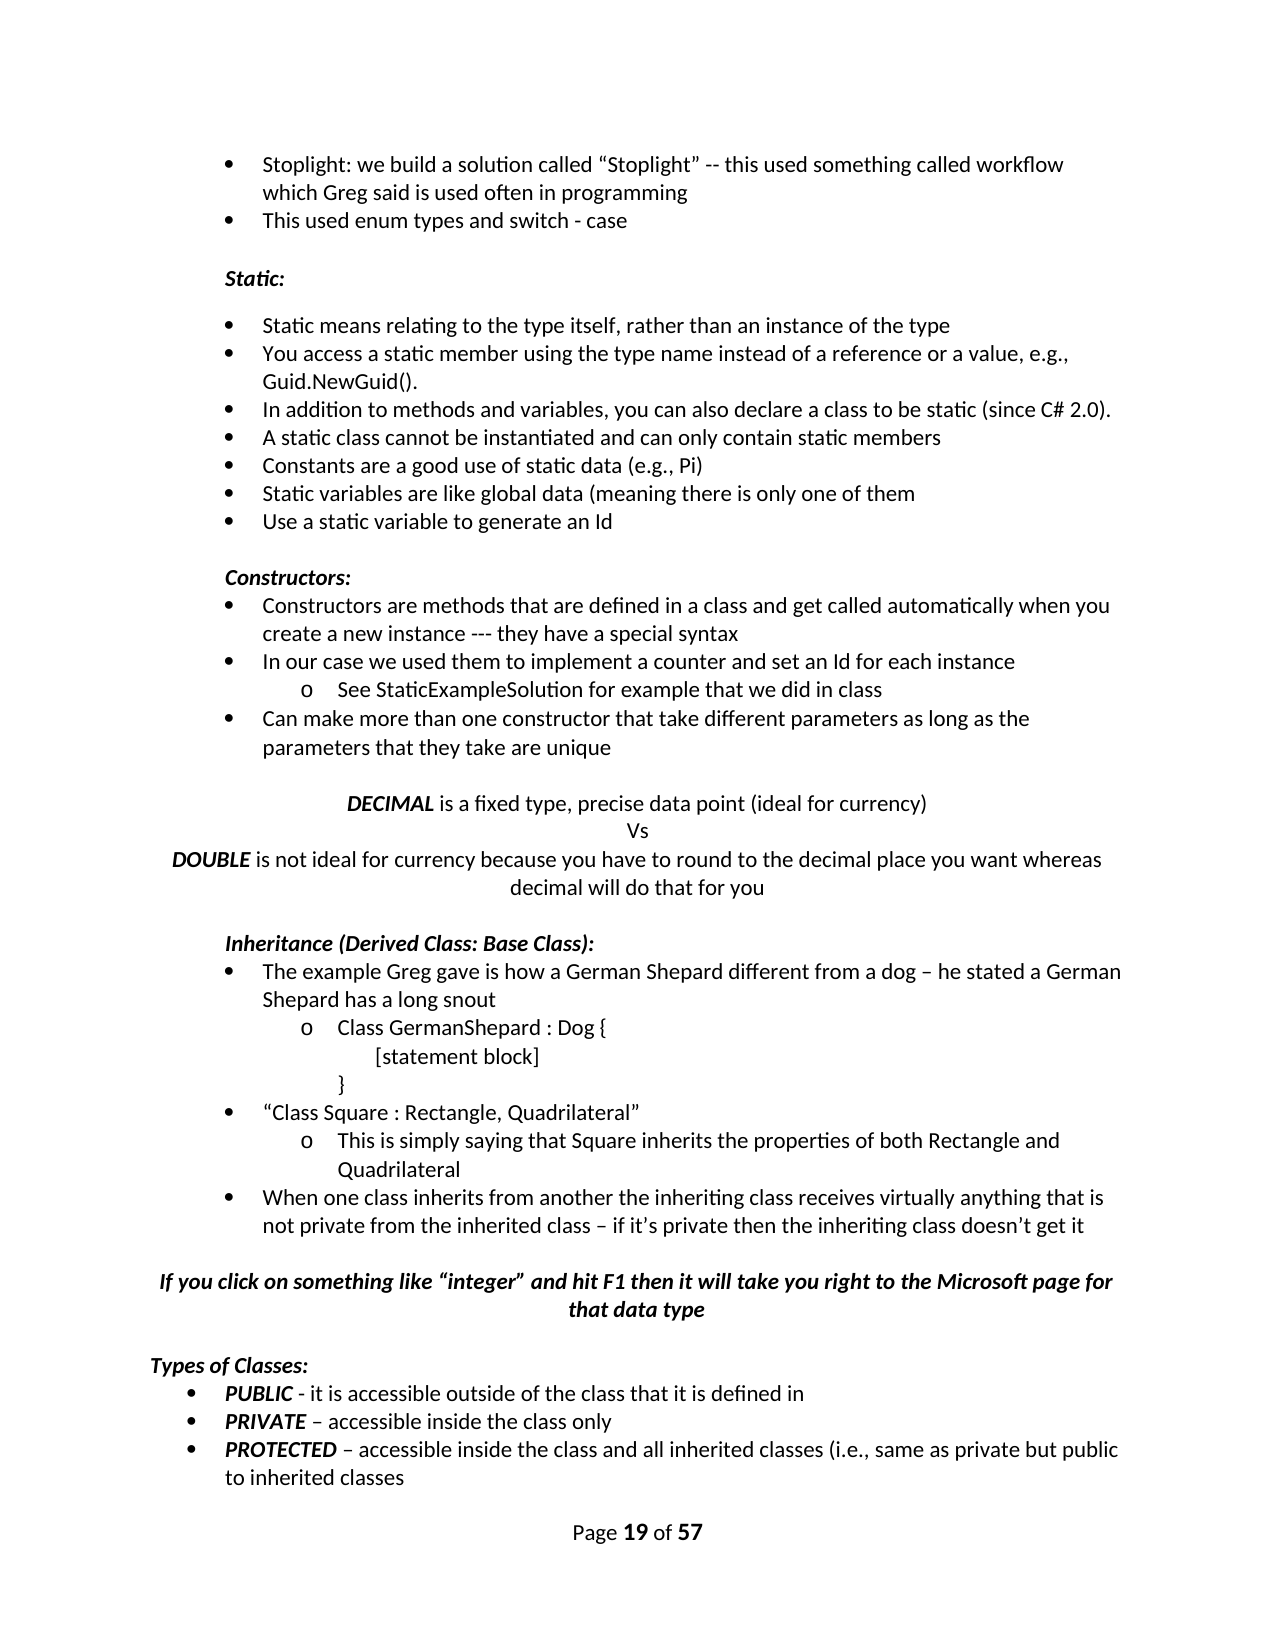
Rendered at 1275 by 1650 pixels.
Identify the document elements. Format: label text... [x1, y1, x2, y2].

list “Class Square : Rectangle, Quadrilateral” [225, 1098, 1125, 1126]
text Inheritance (Derived Class: Base Class): [225, 929, 1125, 957]
list The example Greg gave is how a German Shepard different from a dog – he stated a German Shepard has a long snout [225, 957, 1125, 1013]
text [statement block] [337, 1042, 1125, 1070]
list Stoplight: we build a solution called “Stoplight” -- this used something called workflow which Greg said is used often in programming [225, 150, 1125, 206]
list Class GermanShepard : Dog { [300, 1013, 1125, 1042]
list PROTECTED – accessible inside the class and all inherited classes (i.e., same as private but public to inherited classes [187, 1435, 1125, 1491]
list Static variables are like global data (meaning there is only one of them [225, 479, 1125, 507]
list PUBLIC - it is accessible outside of the class that it is defined in [187, 1379, 1125, 1407]
list Can make more than one constructor that take different parameters as long as the parameters that they take are unique [225, 704, 1125, 761]
text Constructors: [225, 563, 1125, 591]
list PRIVATE – accessible inside the class only [187, 1407, 1125, 1435]
list This is simply saying that Square inherits the properties of both Rectangle and Quadrilateral [300, 1126, 1125, 1183]
list Static means relating to the type itself, rather than an instance of the type [225, 311, 1125, 339]
list In addition to methods and variables, you can also declare a class to be static (since C# 2.0). [225, 395, 1125, 423]
text } [337, 1070, 1125, 1098]
text If you click on something like “integer” and hit F1 then it will take you right to the Microsoft page for that data type [150, 1267, 1125, 1323]
list Use a static variable to generate an Id [225, 507, 1125, 535]
list When one class inherits from another the inheriting class receives virtually anything that is not private from the inherited class – if it’s private then the inheriting class doesn’t get it [225, 1183, 1125, 1239]
text Vs [150, 817, 1125, 845]
list Constants are a good use of static data (e.g., Pi) [225, 451, 1125, 479]
list Static: [225, 264, 1125, 292]
list A static class cannot be instantiated and can only contain static members [225, 423, 1125, 451]
text Types of Classes: [150, 1351, 1125, 1379]
list This used enum types and switch - case [225, 206, 1125, 234]
list You access a static member using the type name instead of a reference or a value, e.g., Guid.NewGuid(). [225, 339, 1125, 395]
text DOUBLE is not ideal for currency because you have to round to the decimal place you want whereas decimal will do that for you [150, 845, 1125, 901]
list Constructors are methods that are defined in a class and get called automatically when you create a new instance --- they have a special syntax [225, 591, 1125, 647]
list See StaticExampleSolution for example that we did in class [300, 675, 1125, 704]
text DECIMAL is a fixed type, precise data point (ideal for currency) [150, 789, 1125, 817]
list In our case we used them to implement a counter and set an Id for each instance [225, 647, 1125, 675]
